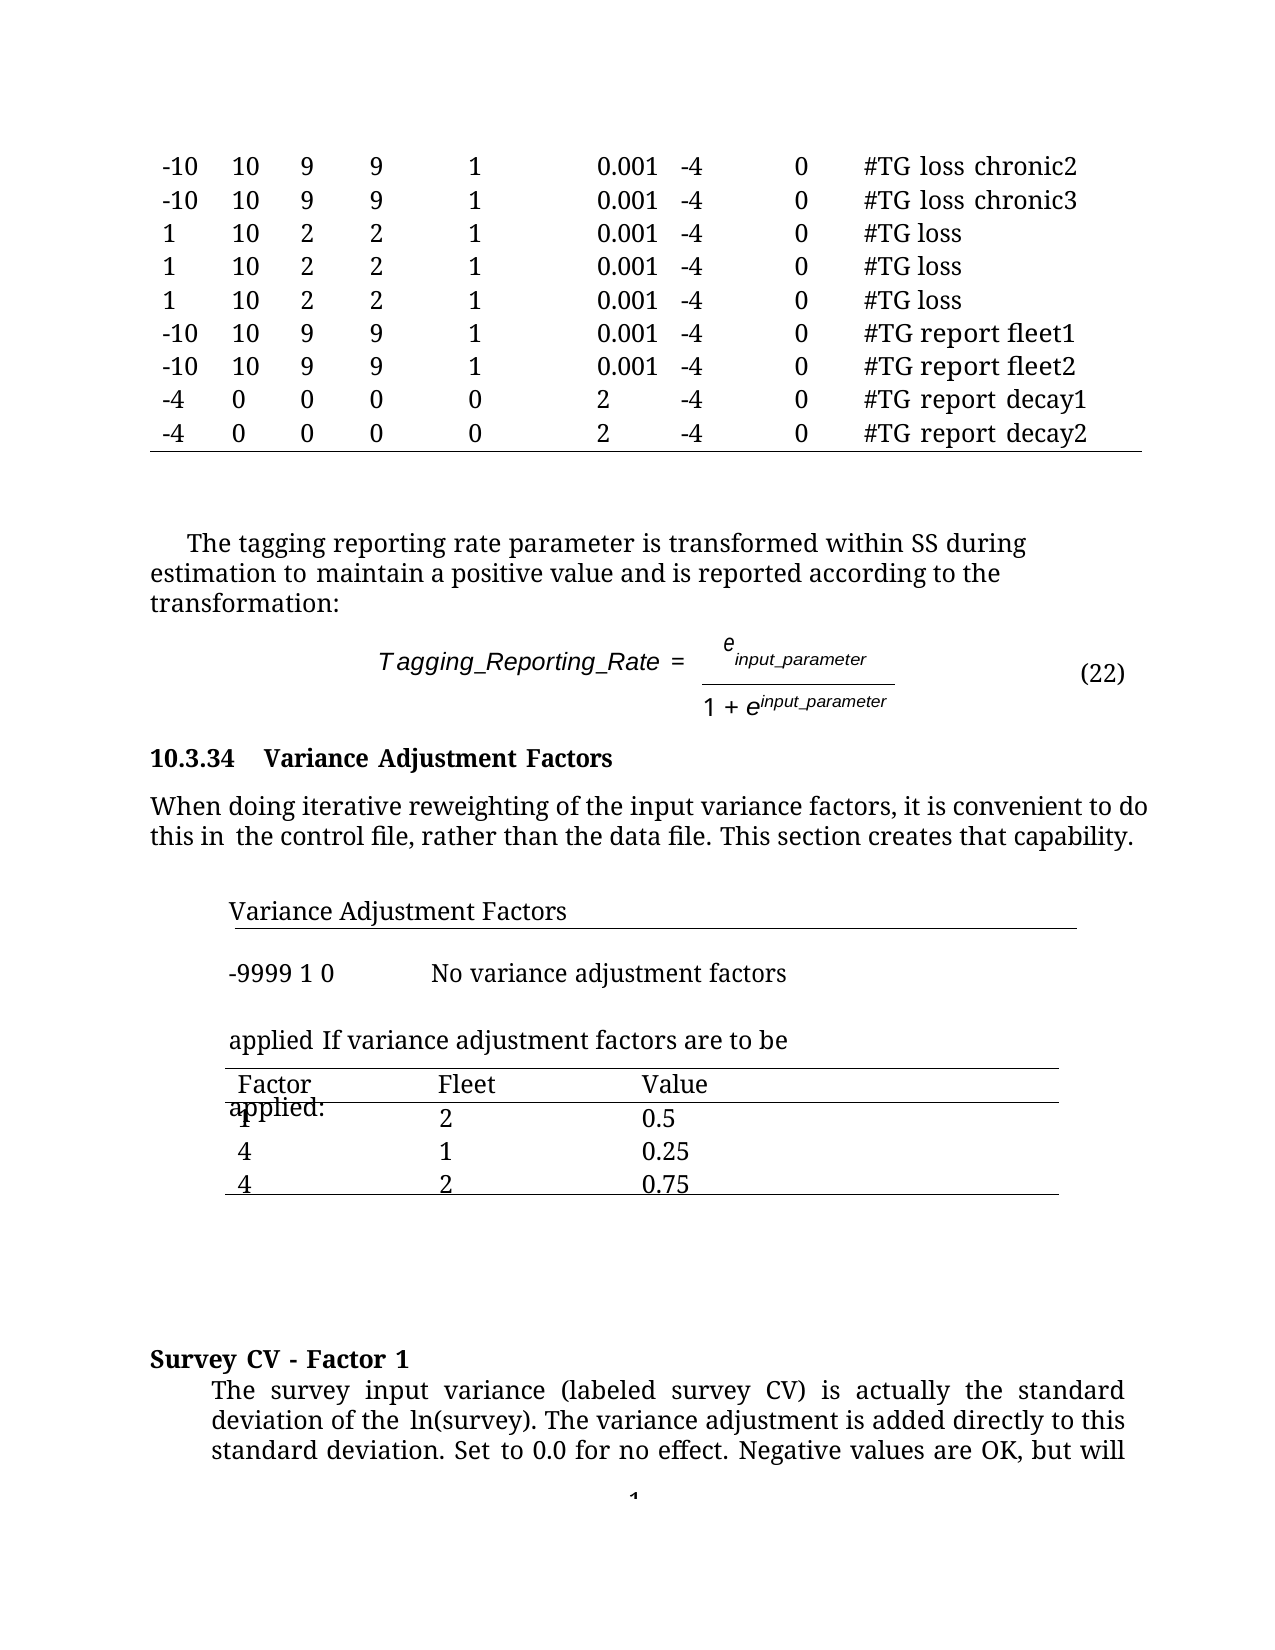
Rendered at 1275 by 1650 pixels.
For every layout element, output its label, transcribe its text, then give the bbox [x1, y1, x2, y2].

text Survey CV - Factor 1 [150, 1347, 1154, 1374]
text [211, 1376, 1125, 1466]
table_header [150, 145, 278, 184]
text -9999 1 0 No variance adjustment factors applied If variance adjustment factors are to be applied: [229, 956, 849, 1068]
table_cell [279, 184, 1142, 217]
text Tagging_Reporting_Rate = e [377, 641, 734, 678]
text When doing iterative reweighting of the input variance factors, it is convenient to do this in the control file, rather than the data file. This section creates that capability. [150, 791, 1150, 851]
text The tagging reporting rate parameter is transformed within SS during estimation to maintain a positive value and is reported according to the transformation: [150, 528, 1150, 618]
text (22) [876, 664, 1125, 687]
text input_parameter [736, 647, 872, 670]
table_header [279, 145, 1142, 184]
text Variance Adjustment Factors [229, 894, 1154, 928]
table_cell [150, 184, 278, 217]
text 1 + einput_parameter [702, 687, 1154, 713]
text -9999 1 0 No variance adjustment factors applied If variance adjustment factors are to be applied: [246, 1103, 849, 1123]
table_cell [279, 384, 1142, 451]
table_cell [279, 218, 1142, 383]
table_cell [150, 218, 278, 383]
text -9999 1 0 No variance adjustment factors applied If variance adjustment factors are to be applied: [229, 1069, 849, 1102]
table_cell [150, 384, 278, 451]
subtitle Variance Adjustment Factors [150, 740, 1154, 774]
